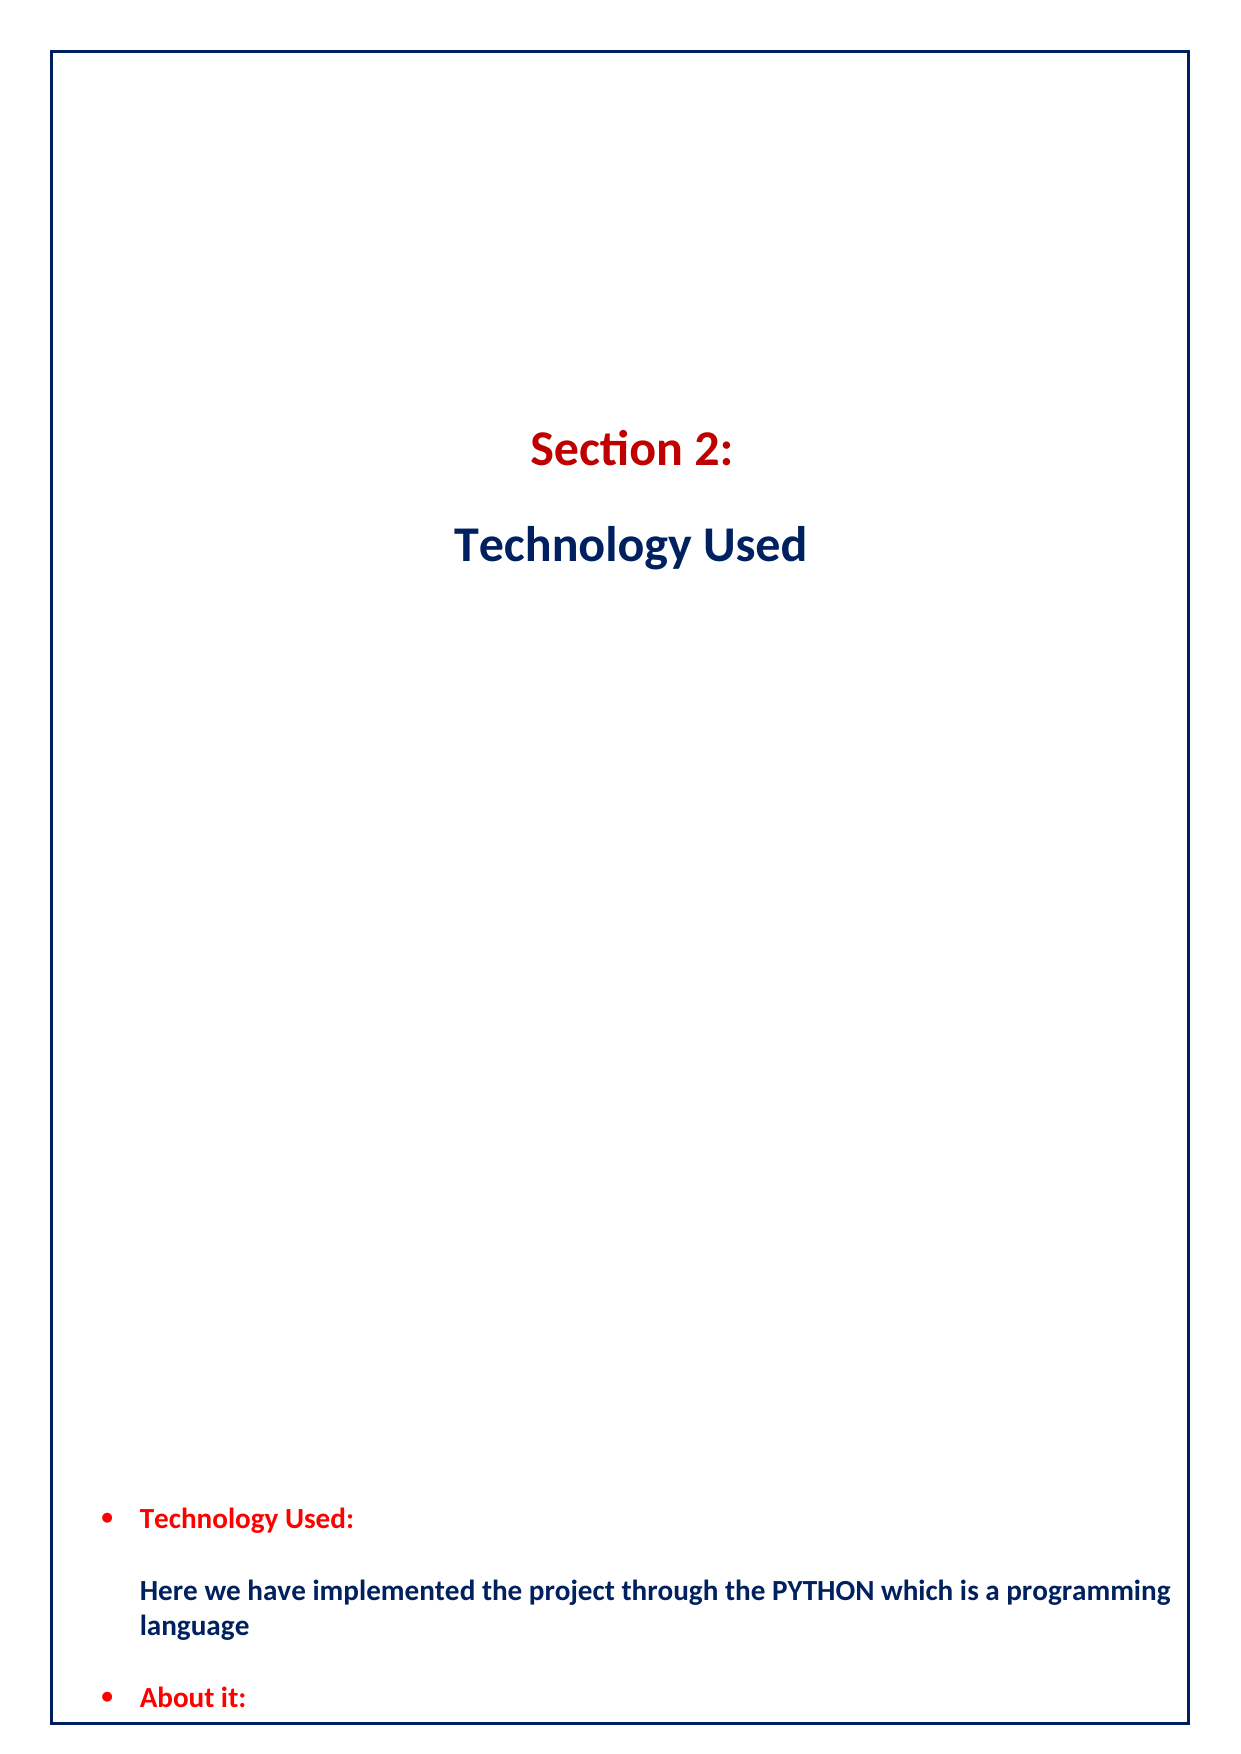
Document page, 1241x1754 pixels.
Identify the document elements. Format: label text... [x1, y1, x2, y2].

list Technology Used: [102, 1501, 1178, 1536]
text Section 2: [75, 417, 1178, 478]
text Here we have implemented the project through the PYTHON which is a programming language [139, 1572, 1178, 1643]
text Technology Used [64, 513, 1178, 574]
list About it: [102, 1679, 1178, 1714]
